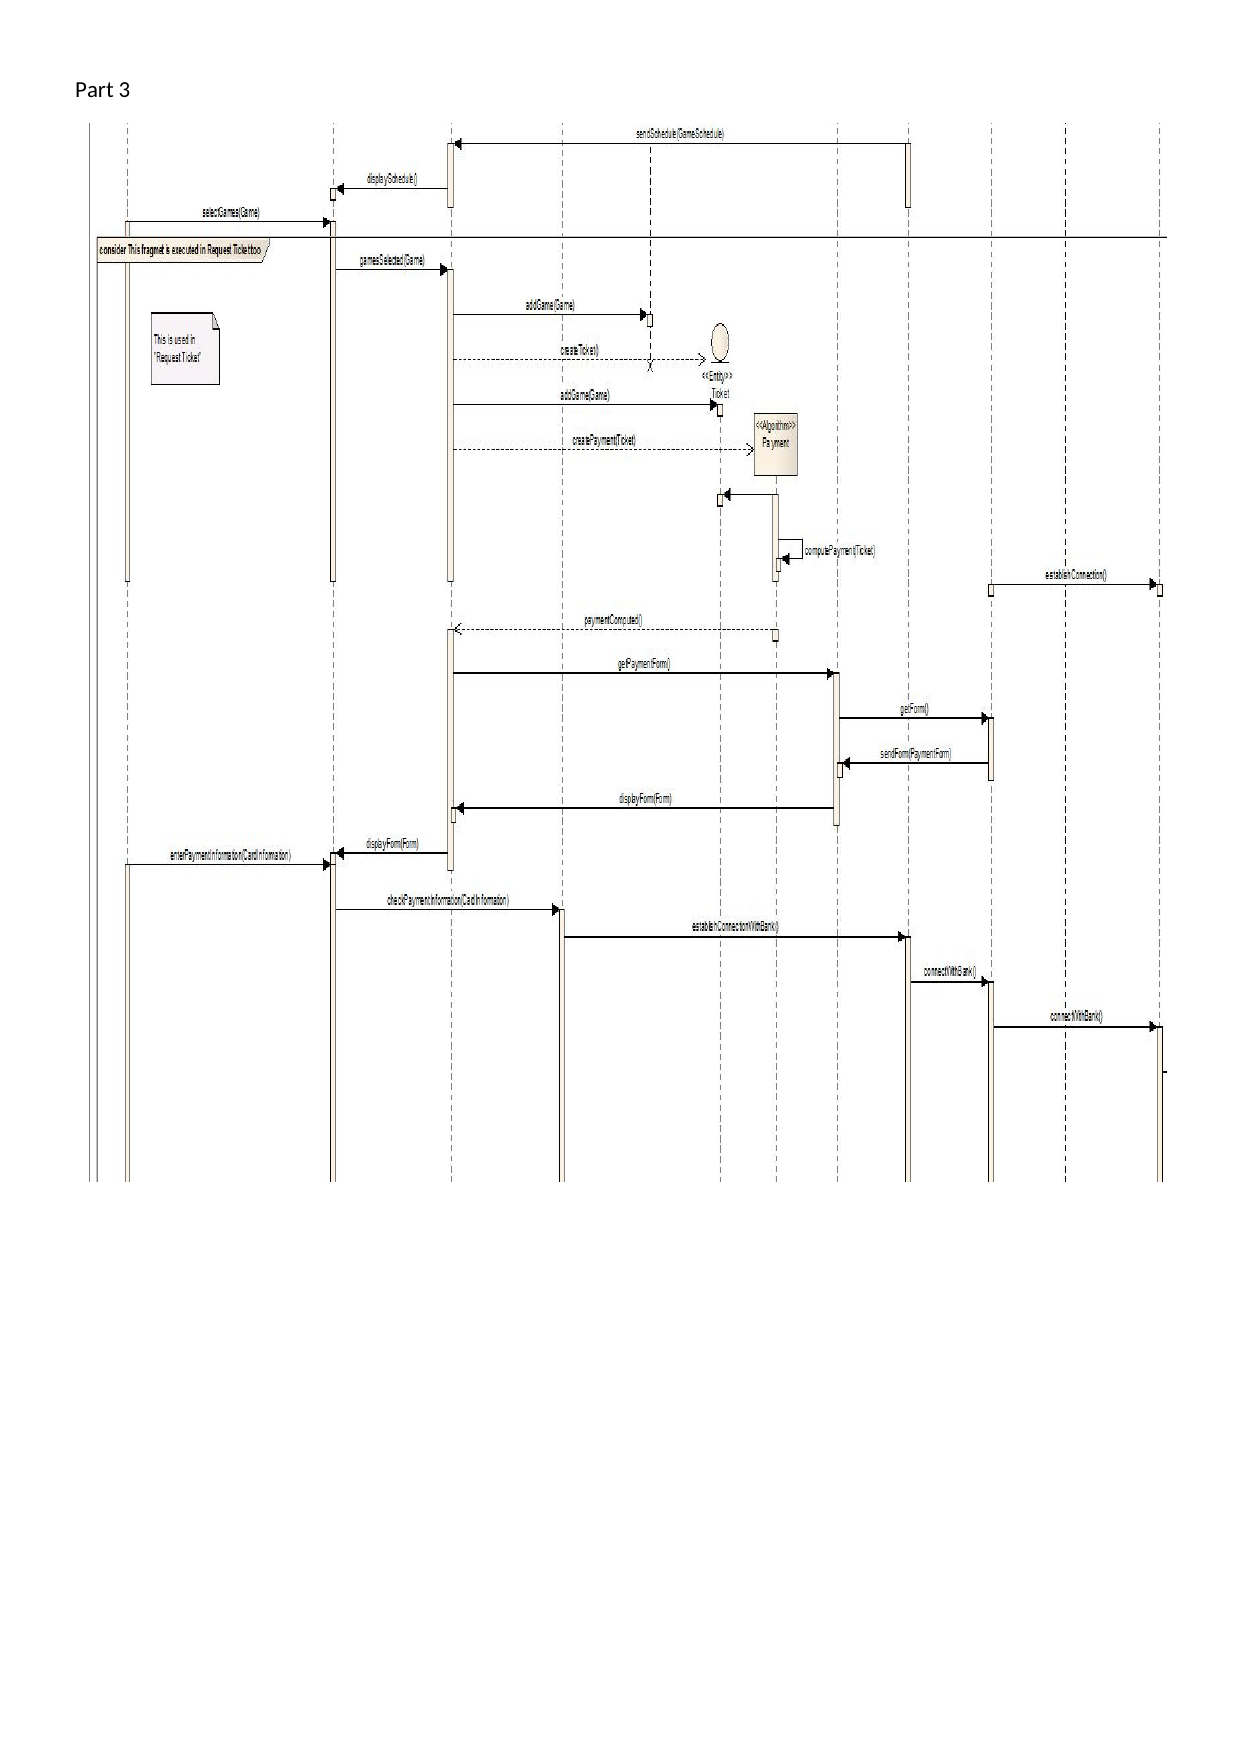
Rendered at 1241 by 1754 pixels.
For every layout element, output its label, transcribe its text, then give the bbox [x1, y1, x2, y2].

picture [75, 123, 1167, 1182]
text Part 3 [75, 75, 1165, 103]
